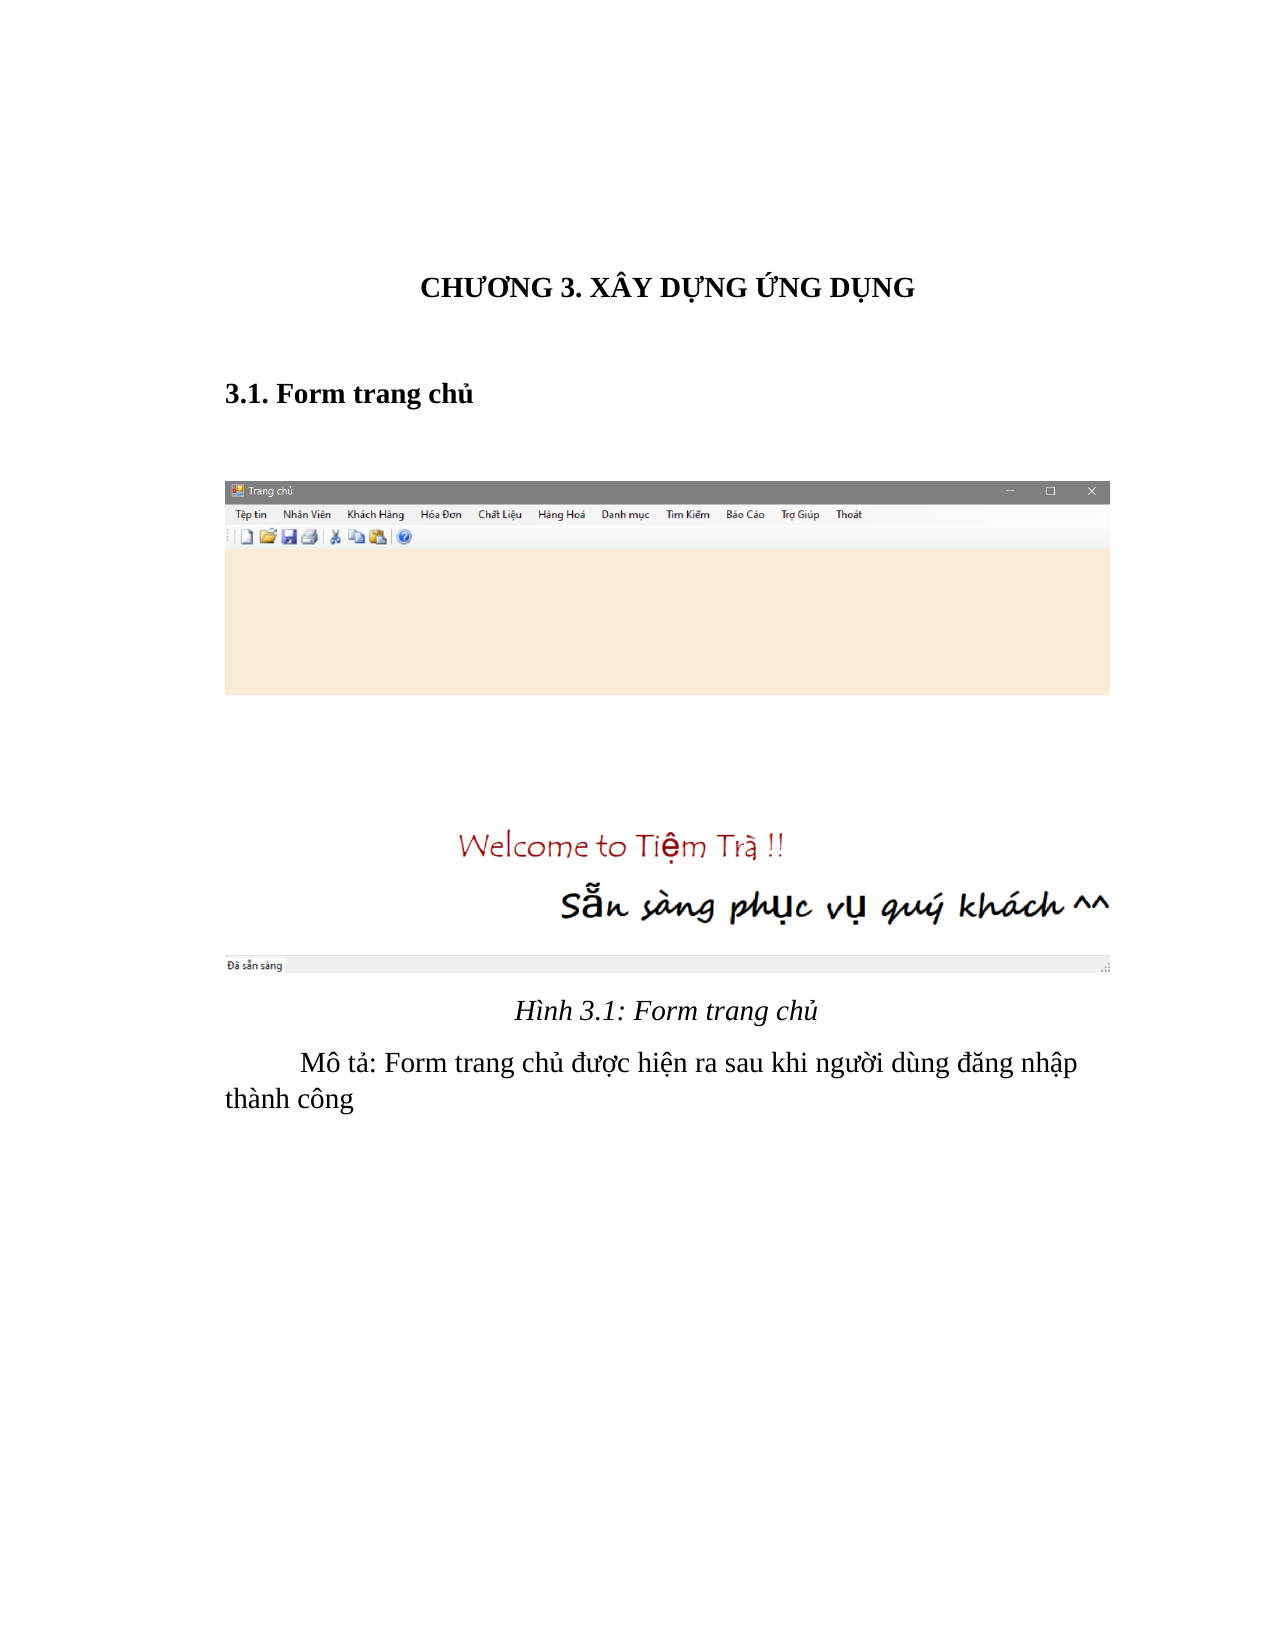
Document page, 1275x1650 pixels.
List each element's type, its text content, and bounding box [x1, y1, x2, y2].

picture [225, 481, 1110, 974]
text CHƯƠNG 3. XÂY DỰNG ỨNG DỤNG [225, 271, 1110, 304]
text 3.1. Form trang chủ [225, 376, 1110, 410]
text Mô tả: Form trang chủ được hiện ra sau khi người dùng đăng nhập thành công [225, 1045, 1110, 1115]
text Hình 3.1: Form trang chủ [225, 993, 1110, 1026]
